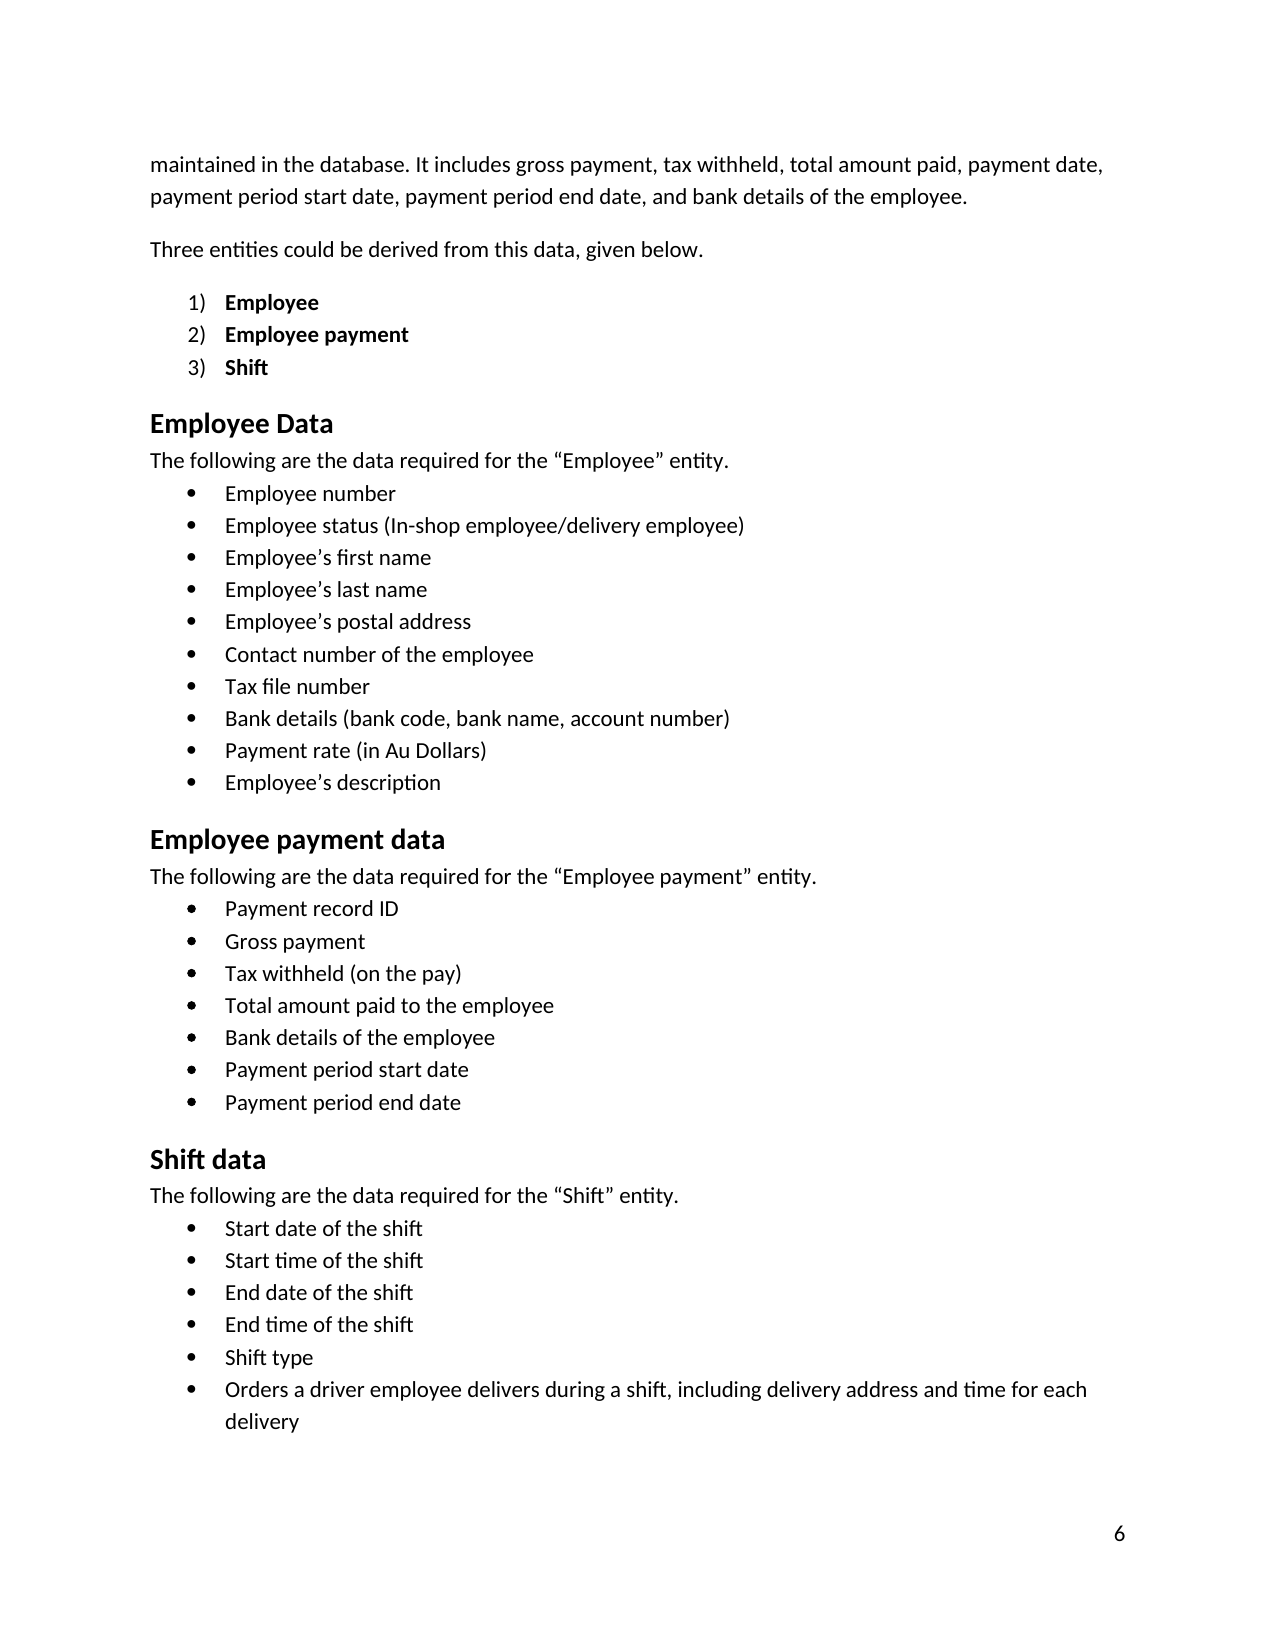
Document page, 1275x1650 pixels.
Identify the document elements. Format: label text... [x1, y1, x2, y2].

list Employee status (In-shop employee/delivery employee) [187, 511, 1125, 539]
list Start time of the shift [187, 1246, 1125, 1274]
list Shift type [187, 1343, 1125, 1371]
list Employee’s postal address [187, 607, 1125, 636]
list Payment rate (in Au Dollars) [187, 736, 1125, 764]
text The following are the data required for the “Employee” entity. [150, 447, 1125, 474]
list Payment record ID [187, 894, 1125, 923]
list Gross payment [187, 927, 1125, 955]
text Employee payment data [150, 821, 1125, 857]
list Employee’s last name [187, 575, 1125, 603]
text The following are the data required for the “Shift” entity. [150, 1182, 1125, 1210]
list Payment period end date [187, 1088, 1125, 1116]
list Employee number [187, 479, 1125, 507]
text Three entities could be derived from this data, given below. [150, 235, 1125, 263]
list Employee’s first name [187, 543, 1125, 571]
list Payment period start date [187, 1056, 1125, 1083]
list Tax withheld (on the pay) [187, 959, 1125, 987]
list Shift [187, 353, 1125, 381]
text Employee Data [150, 406, 1125, 441]
list Total amount paid to the employee [187, 991, 1125, 1019]
list Tax file number [187, 672, 1125, 700]
list Employee payment [187, 320, 1125, 348]
list Orders a driver employee delivers during a shift, including delivery address and time for each delivery [187, 1375, 1125, 1435]
list Employee [187, 288, 1125, 316]
text Shift data [150, 1141, 1125, 1176]
list Start date of the shift [187, 1214, 1125, 1242]
list Bank details (bank code, bank name, account number) [187, 704, 1125, 732]
list Bank details of the employee [187, 1023, 1125, 1051]
text The following are the data required for the “Employee payment” entity. [150, 862, 1125, 890]
list End time of the shift [187, 1310, 1125, 1338]
list End date of the shift [187, 1278, 1125, 1306]
list Contact number of the employee [187, 640, 1125, 668]
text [150, 150, 1125, 210]
list Employee’s description [187, 768, 1125, 796]
